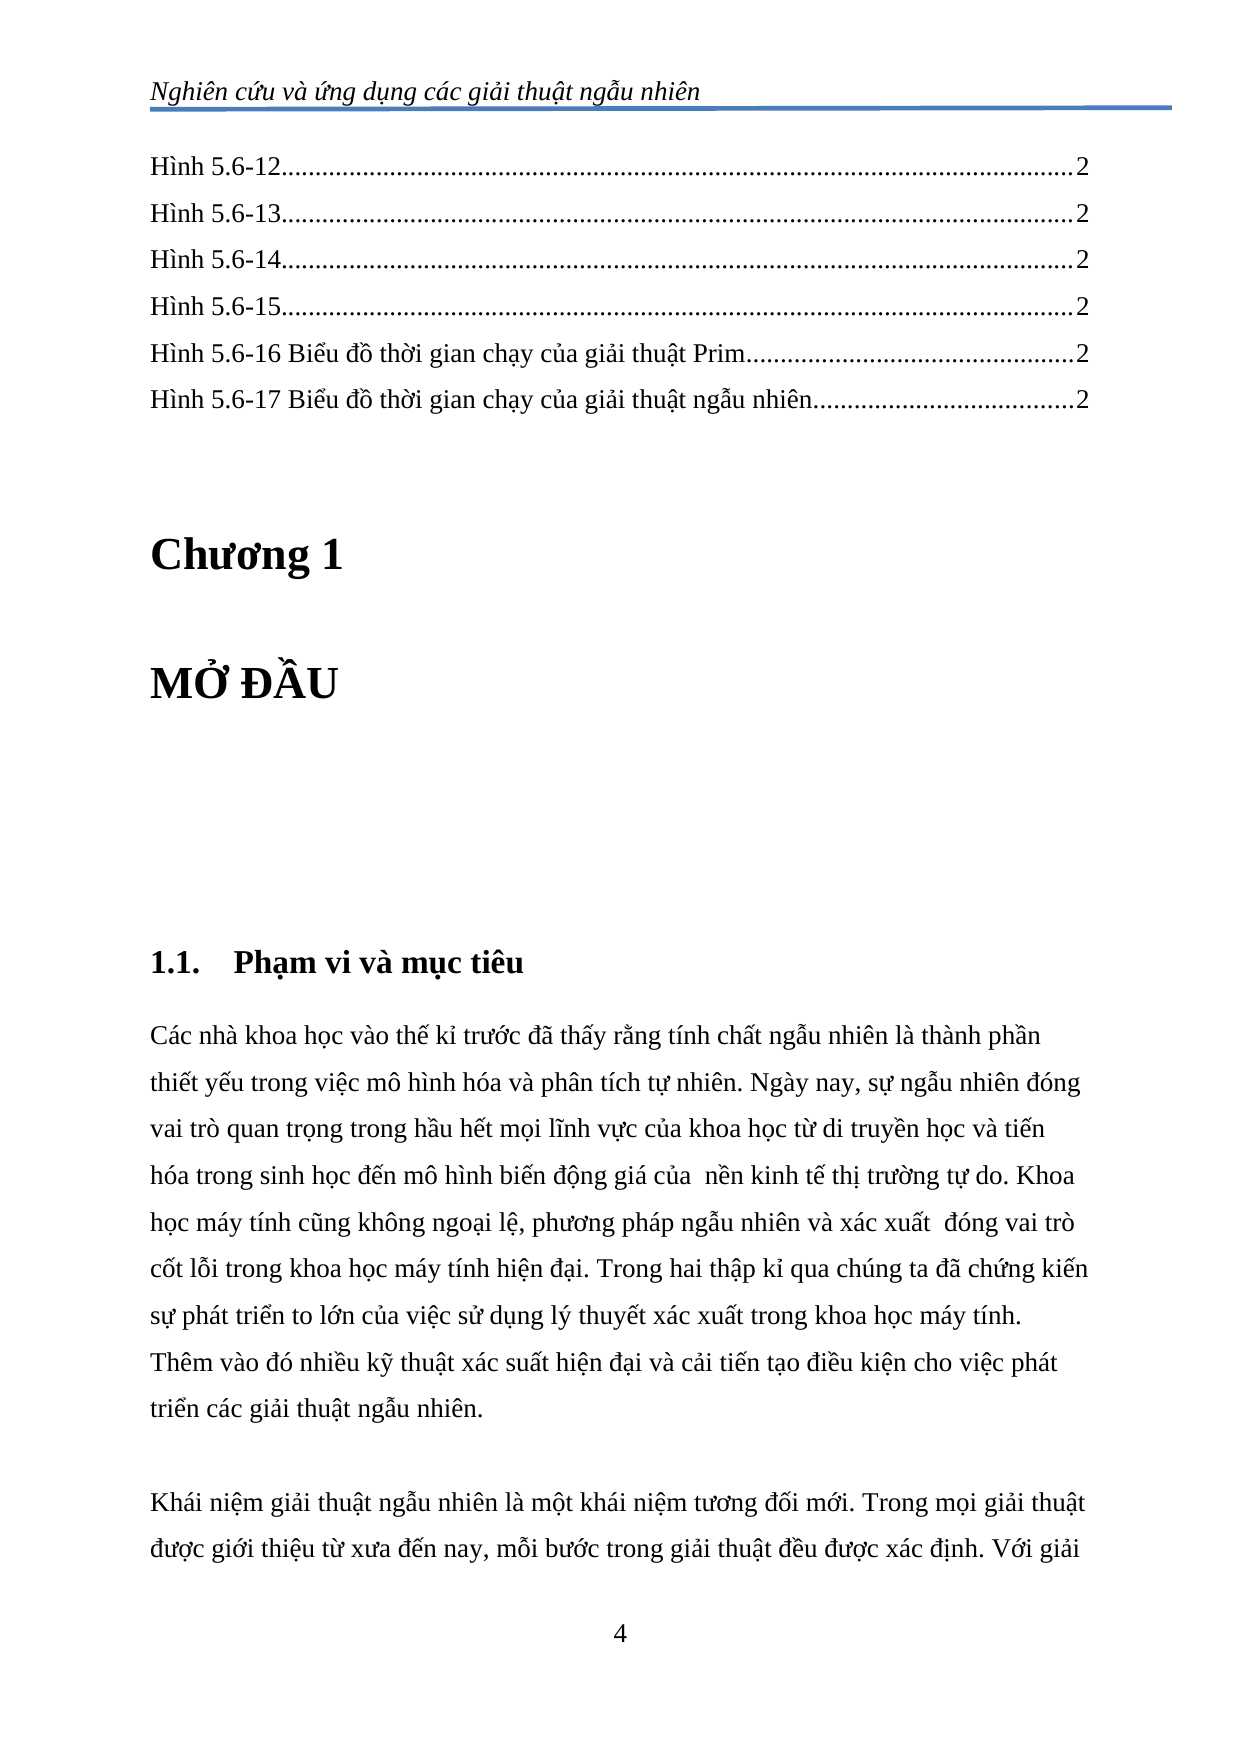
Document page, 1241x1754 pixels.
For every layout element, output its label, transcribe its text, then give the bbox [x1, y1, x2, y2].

subtitle Chương 1 [150, 527, 1090, 579]
text Hình 5.6-14 2 [150, 243, 1090, 274]
subtitle MỞ ĐẦU [150, 656, 1090, 708]
text Hình 5.6-17 Biểu đồ thời gian chạy của giải thuật ngẫu nhiên 2 [150, 383, 1090, 414]
text Hình 5.6-15 2 [150, 290, 1090, 321]
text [150, 1486, 1090, 1563]
text Các nhà khoa học vào thế kỉ trước đã thấy rằng tính chất ngẫu nhiên là thành phần thiết yếu trong việc mô hình hóa và phân tích tự nhiên. Ngày nay, sự ngẫu nhiên đóng vai trò quan trọng trong hầu hết mọi lĩnh vực của khoa học từ di truyền học và tiến hóa trong sinh học đến mô hình biến động giá của nền kinh tế thị trường tự do. Khoa học máy tính cũng không ngoại lệ, phương pháp ngẫu nhiên và xác xuất đóng vai trò cốt lỗi trong khoa học máy tính hiện đại. Trong hai thập kỉ qua chúng ta đã chứng kiến sự phát triển to lớn của việc sử dụng lý thuyết xác xuất trong khoa học máy tính. Thêm vào đó nhiều kỹ thuật xác suất hiện đại và cải tiến tạo điều kiện cho việc phát triển các giải thuật ngẫu nhiên. [150, 1019, 1090, 1423]
text Hình 5.6-13 2 [150, 197, 1090, 228]
subtitle Phạm vi và mục tiêu [150, 942, 1090, 981]
text Hình 5.6-12 2 [150, 150, 1090, 181]
text Hình 5.6-16 Biểu đồ thời gian chạy của giải thuật Prim 2 [150, 337, 1090, 368]
